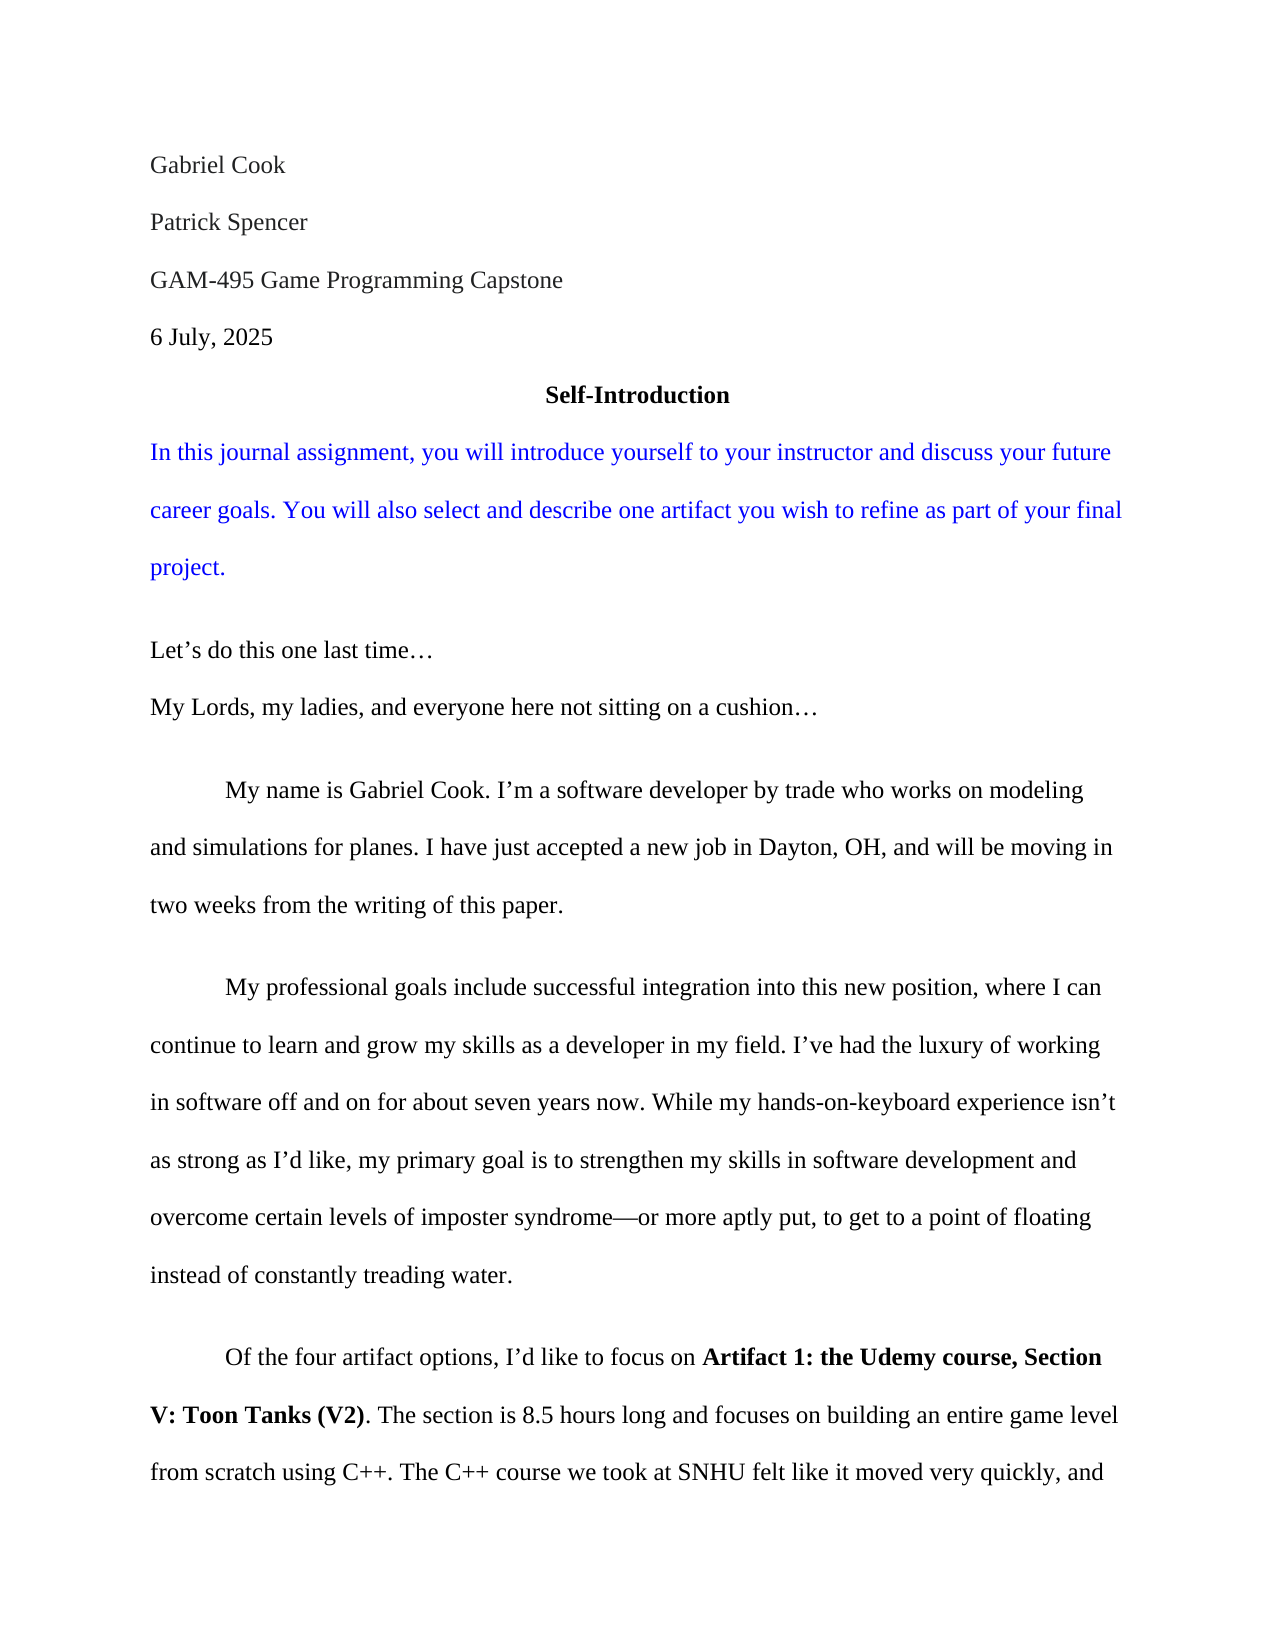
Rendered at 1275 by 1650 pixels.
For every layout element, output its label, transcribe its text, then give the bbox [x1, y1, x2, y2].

text My professional goals include successful integration into this new position, where I can continue to learn and grow my skills as a developer in my field. I’ve had the luxury of working in software off and on for about seven years now. While my hands-on-keyboard experience isn’t as strong as I’d like, my primary goal is to strengthen my skills in software development and overcome certain levels of imposter syndrome—or more aptly put, to get to a point of floating instead of constantly treading water. [150, 972, 1125, 1289]
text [150, 1342, 1125, 1486]
text Gabriel Cook [150, 150, 1125, 179]
text Patrick Spencer GAM-495 Game Programming Capstone [150, 207, 1125, 294]
text Self-Introduction [150, 380, 1125, 409]
text My name is Gabriel Cook. I’m a software developer by trade who works on modeling and simulations for planes. I have just accepted a new job in Dayton, OH, and will be moving in two weeks from the writing of this paper. [150, 775, 1125, 919]
text 6 July, 2025 [150, 322, 1125, 351]
text Let’s do this one last time… My Lords, my ladies, and everyone here not sitting on a cushion… [150, 635, 1125, 721]
text In this journal assignment, you will introduce yourself to your instructor and discuss your future career goals. You will also select and describe one artifact you wish to refine as part of your final project. [150, 437, 1125, 581]
